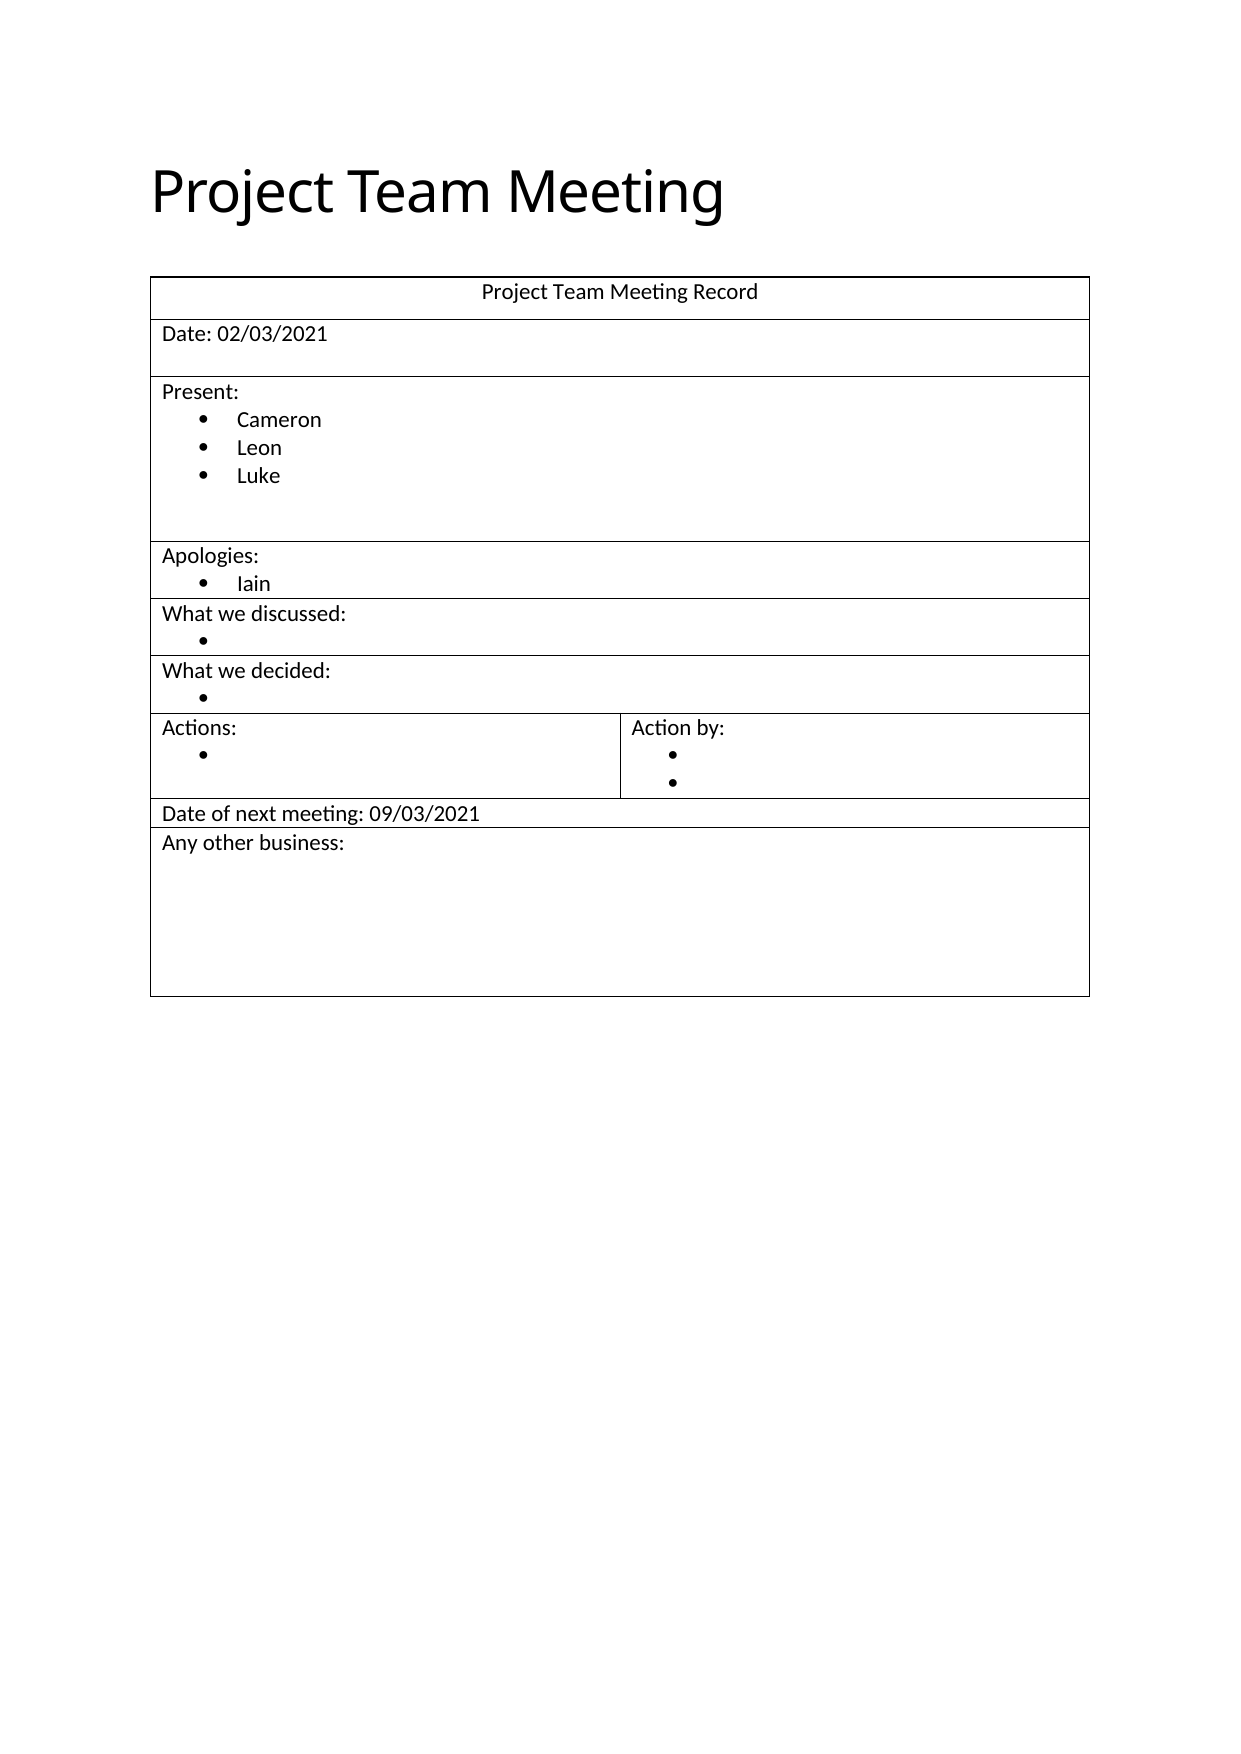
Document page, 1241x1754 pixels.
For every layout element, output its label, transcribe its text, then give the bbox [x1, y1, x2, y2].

table_cell Apologies: Iain [151, 542, 1089, 598]
table_cell Actions: [151, 714, 620, 798]
table_cell Present: Cameron Leon Luke [151, 377, 1089, 541]
table_header Project Team Meeting Record [151, 278, 1089, 318]
table_cell Date of next meeting: 09/03/2021 [151, 799, 1089, 827]
table_cell What we decided: [151, 656, 1089, 712]
table_cell Action by: [621, 714, 1089, 798]
table_cell Date: 02/03/2021 [151, 320, 1089, 376]
title Project Team Meeting [150, 150, 1090, 229]
table_cell Any other business: [151, 828, 1089, 996]
table_cell What we discussed: [151, 599, 1089, 655]
